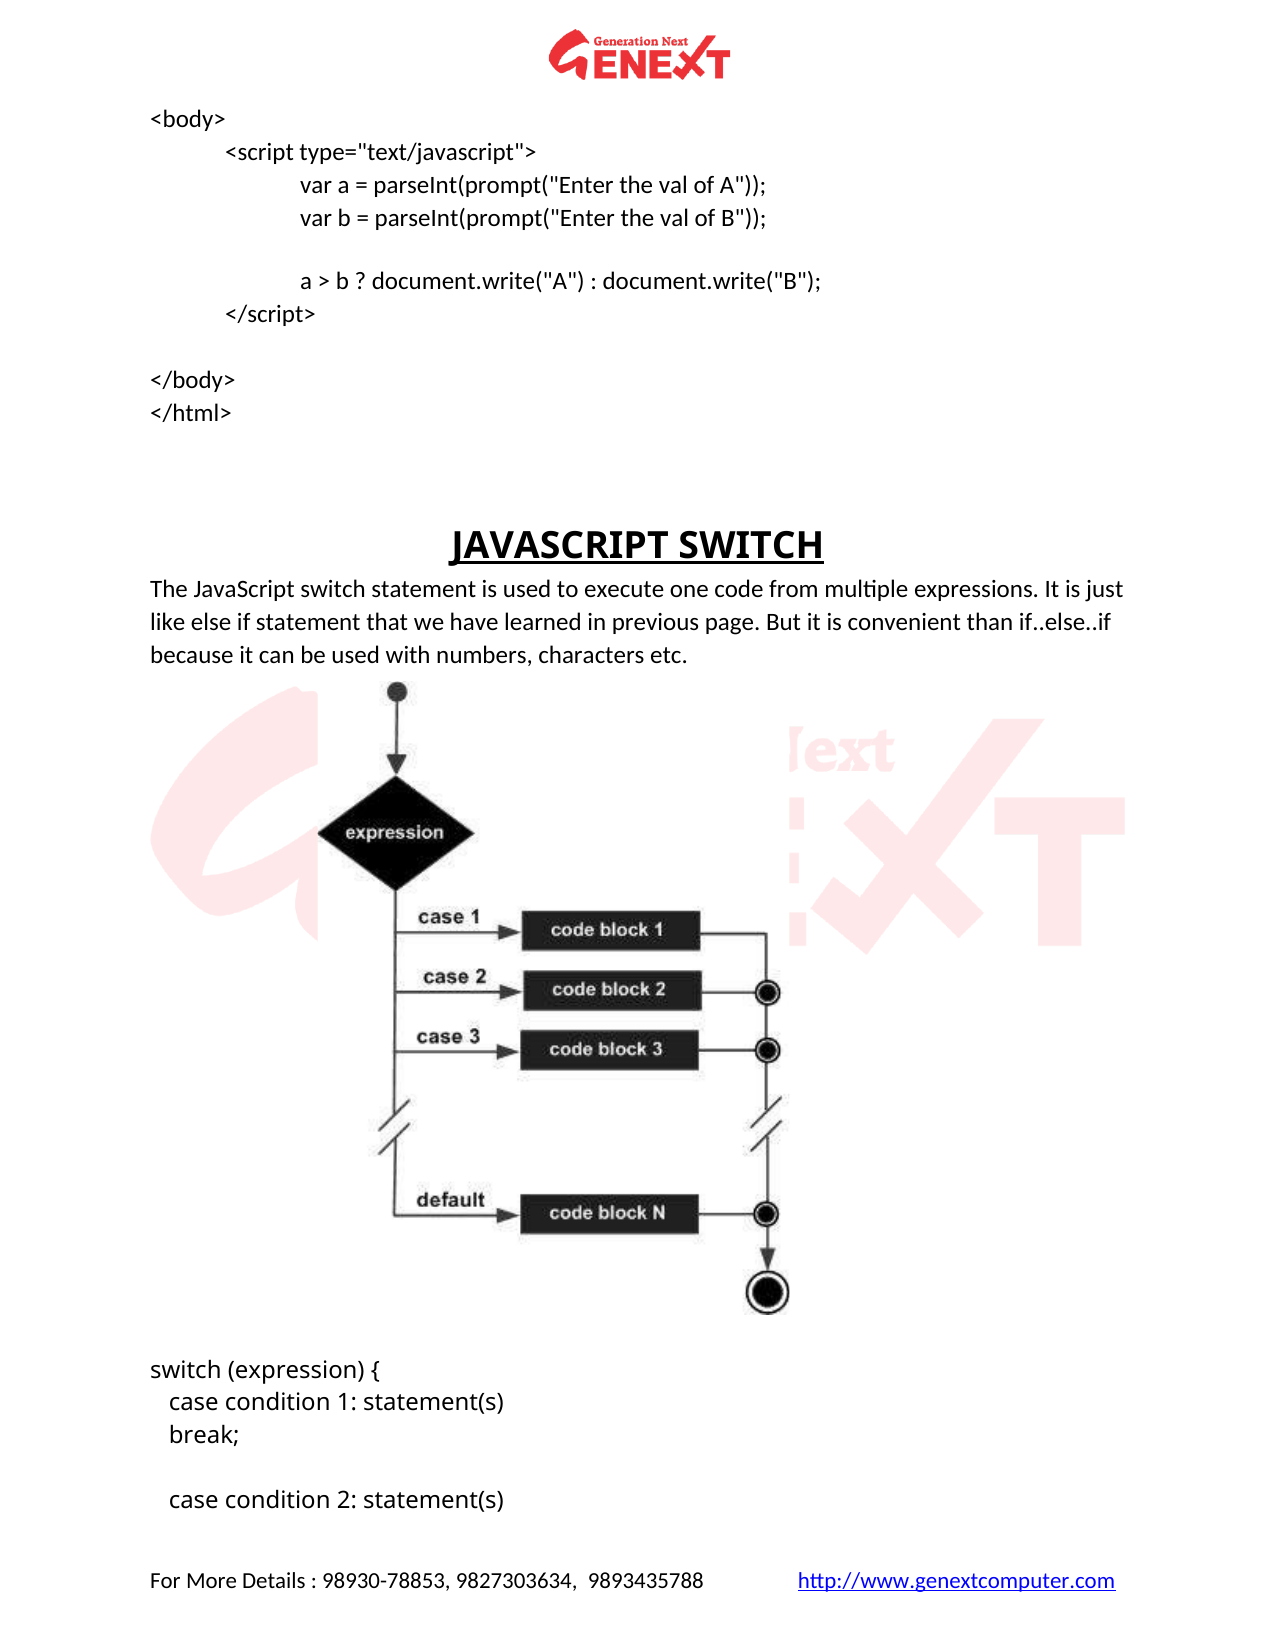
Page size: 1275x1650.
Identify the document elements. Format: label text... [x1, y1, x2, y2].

text var a = parseInt(prompt("Enter the val of A")); [150, 169, 1125, 199]
picture [548, 29, 731, 80]
text a > b ? document.write("A") : document.write("B"); [150, 265, 1125, 296]
text </body> [150, 364, 1125, 394]
text JavaScript Switch [150, 518, 1125, 569]
text break; [150, 1418, 1125, 1450]
text case condition 2: statement(s) [150, 1483, 1125, 1516]
text var b = parseInt(prompt("Enter the val of B")); [150, 202, 1125, 232]
picture [317, 681, 790, 1315]
text <script type="text/javascript"> [150, 136, 1125, 166]
text <body> [150, 103, 1125, 133]
text case condition 1: statement(s) [150, 1385, 1125, 1418]
text </script> [150, 298, 1125, 328]
text </html> [150, 397, 1125, 427]
text switch (expression) { [150, 1352, 1125, 1385]
text The JavaScript switch statement is used to execute one code from multiple expressions. It is just like else if statement that we have learned in previous page. But it is convenient than if..else..if because it can be used with numbers, characters etc. [150, 573, 1125, 669]
